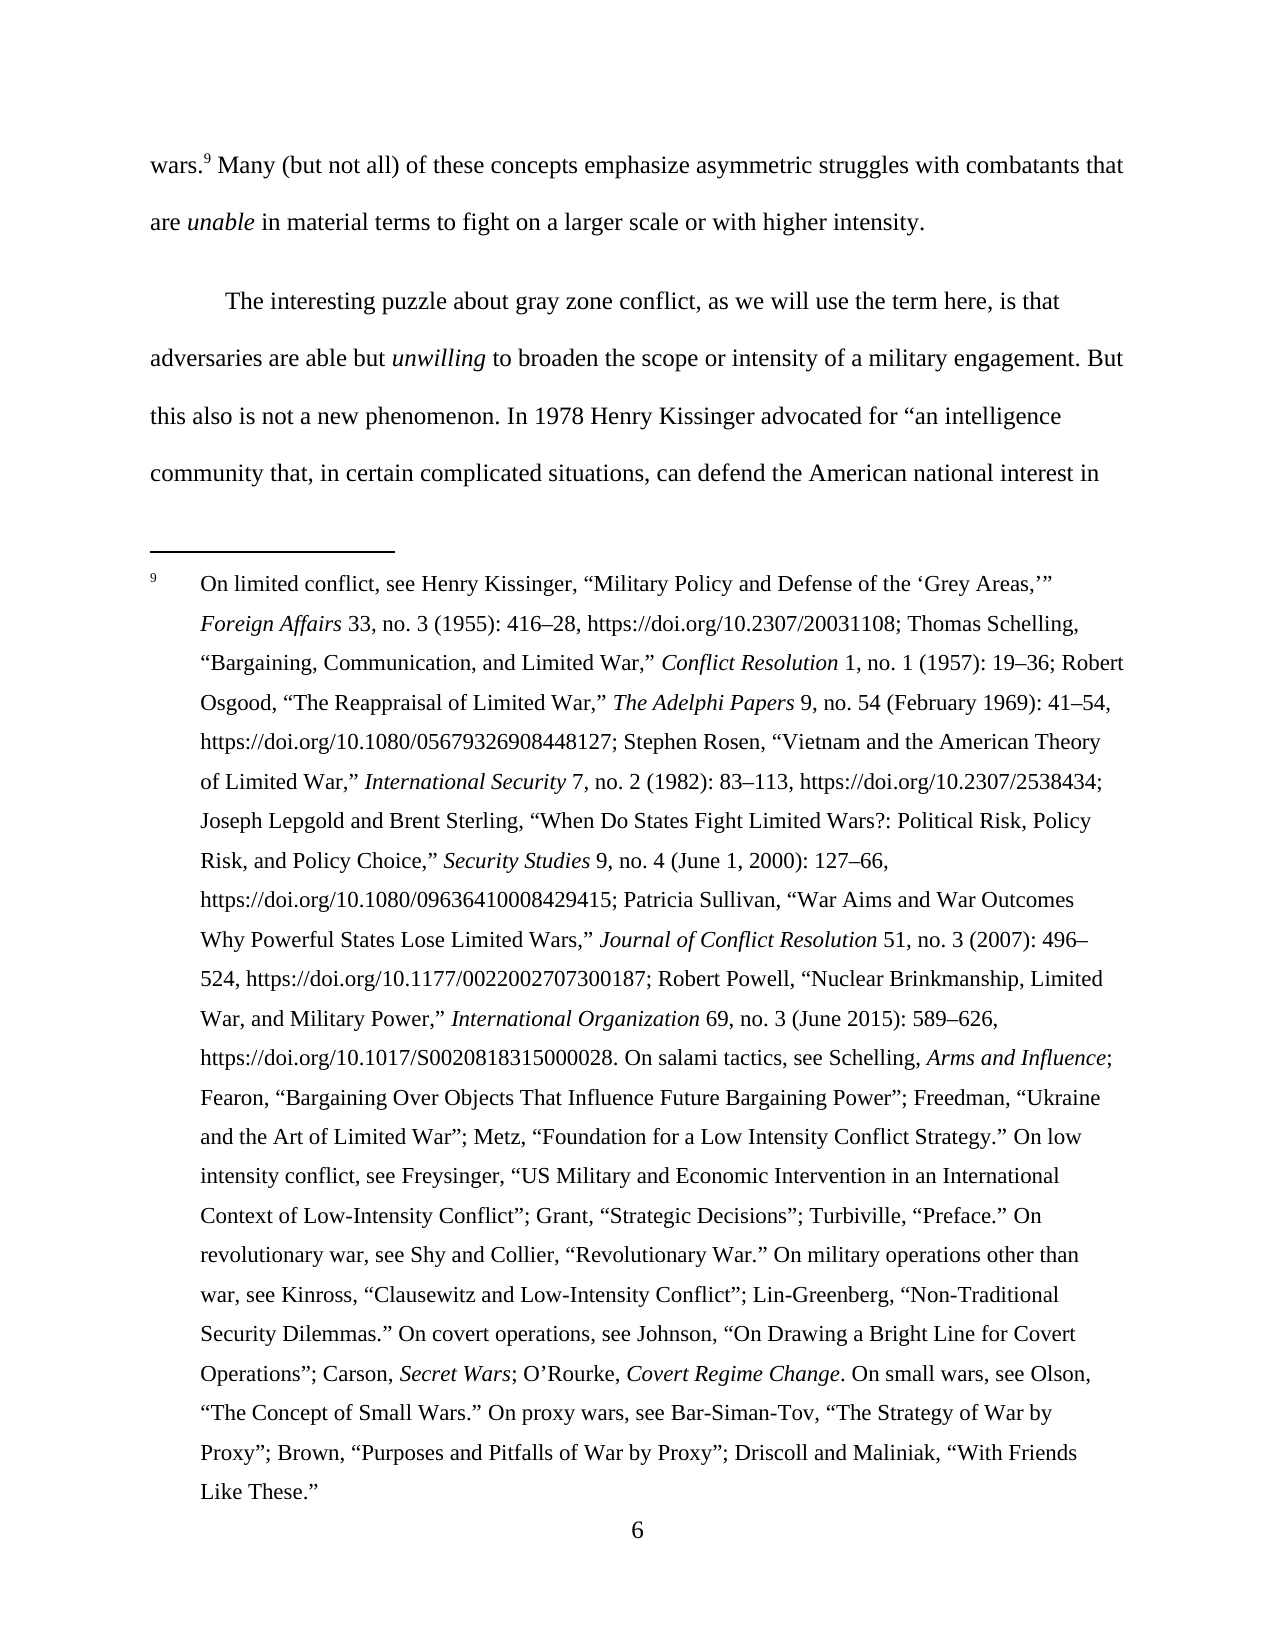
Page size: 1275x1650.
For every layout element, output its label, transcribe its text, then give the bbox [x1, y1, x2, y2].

text There is nothing new about conflict that falls ambiguously between peace and war. There is a long history of, and a vast literature on, limited conflict, salami tactics, low intensity conflict, revolutionary war, military operations other than war, covert operations, small wars, and proxy wars. Many (but not all) of these concepts emphasize asymmetric struggles with combatants that are unable in material terms to fight on a larger scale or with higher intensity. [150, 150, 1125, 236]
text The interesting puzzle about gray zone conflict, as we will use the term here, is that adversaries are able but unwilling to broaden the scope or intensity of a military engagement. But this also is not a new phenomenon. In 1978 Henry Kissinger advocated for “an intelligence community that, in certain complicated situations, can defend the American national interest in the gray areas where military operations are not suitable and diplomacy cannot operate”. General Votel has described the Cold War as “a 45-year-long Gray Zone struggle” in which the United States and Soviet Union conducted proxy wars, covert operations, and (dis)information campaigns against one another while avoiding a direct military and likely nuclear confrontation. Cold War deterrence shaped the modality and severity of conflict that occurred, but it did not, and could not, eliminate it completely. Today many are concerned about an emerging manifestation of limited war, often called “gray zone conflict.” United States Special Operations Command (SOCOM) has defined it as: [150, 286, 1125, 487]
